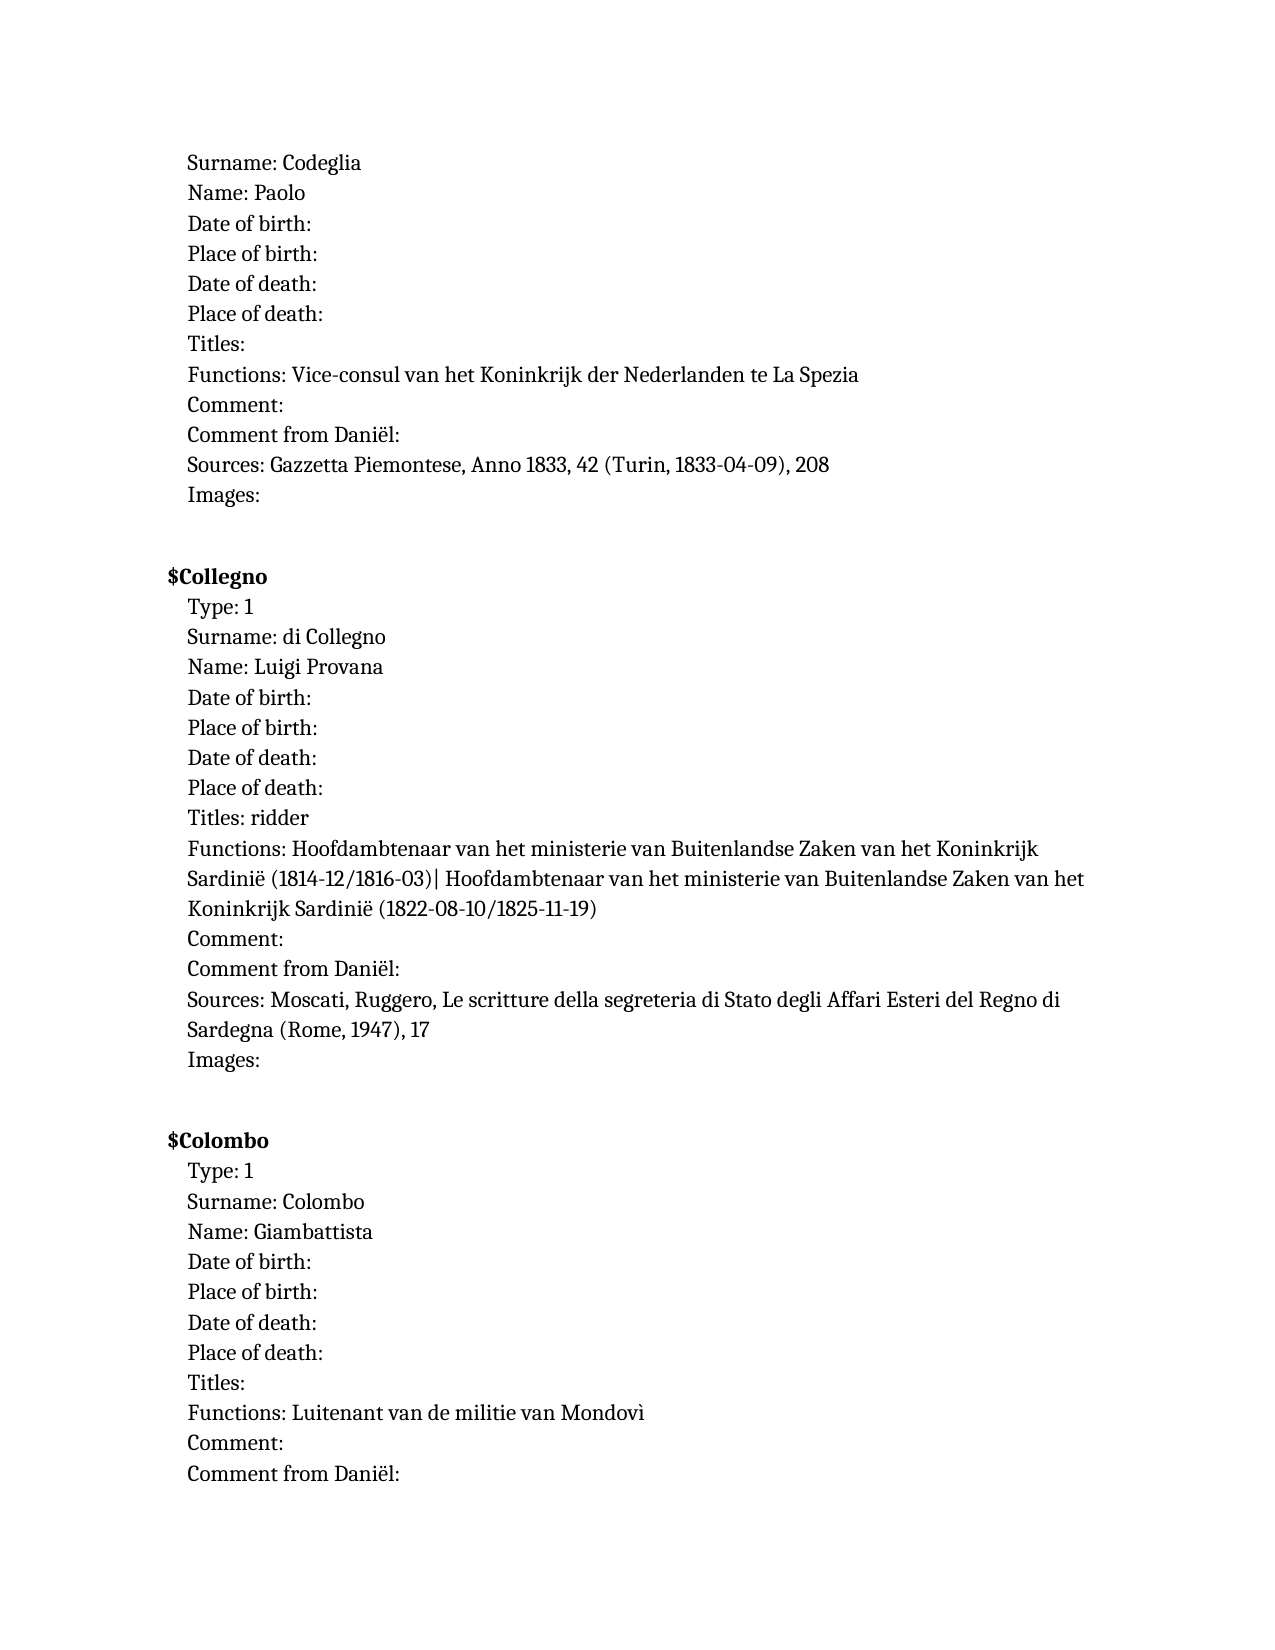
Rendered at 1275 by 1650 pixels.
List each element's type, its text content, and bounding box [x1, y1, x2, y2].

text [167, 1128, 1087, 1487]
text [167, 150, 1087, 539]
text $Collegno Type: 1 Surname: di Collegno Name: Luigi Provana Date of birth: Place of birth: Date of death: Place of death: Titles: ridder Functions: Hoofdambtenaar van het ministerie van Buitenlandse Zaken van het Koninkrijk Sardinië (1814-12/1816-03)| Hoofdambtenaar van het ministerie van Buitenlandse Zaken van het Koninkrijk Sardinië (1822-08-10/1825-11-19) Comment: Comment from Daniël: Sources: Moscati, Ruggero, Le scritture della segreteria di Stato degli Affari Esteri del Regno di Sardegna (Rome, 1947), 17 Images: [167, 563, 1087, 1103]
